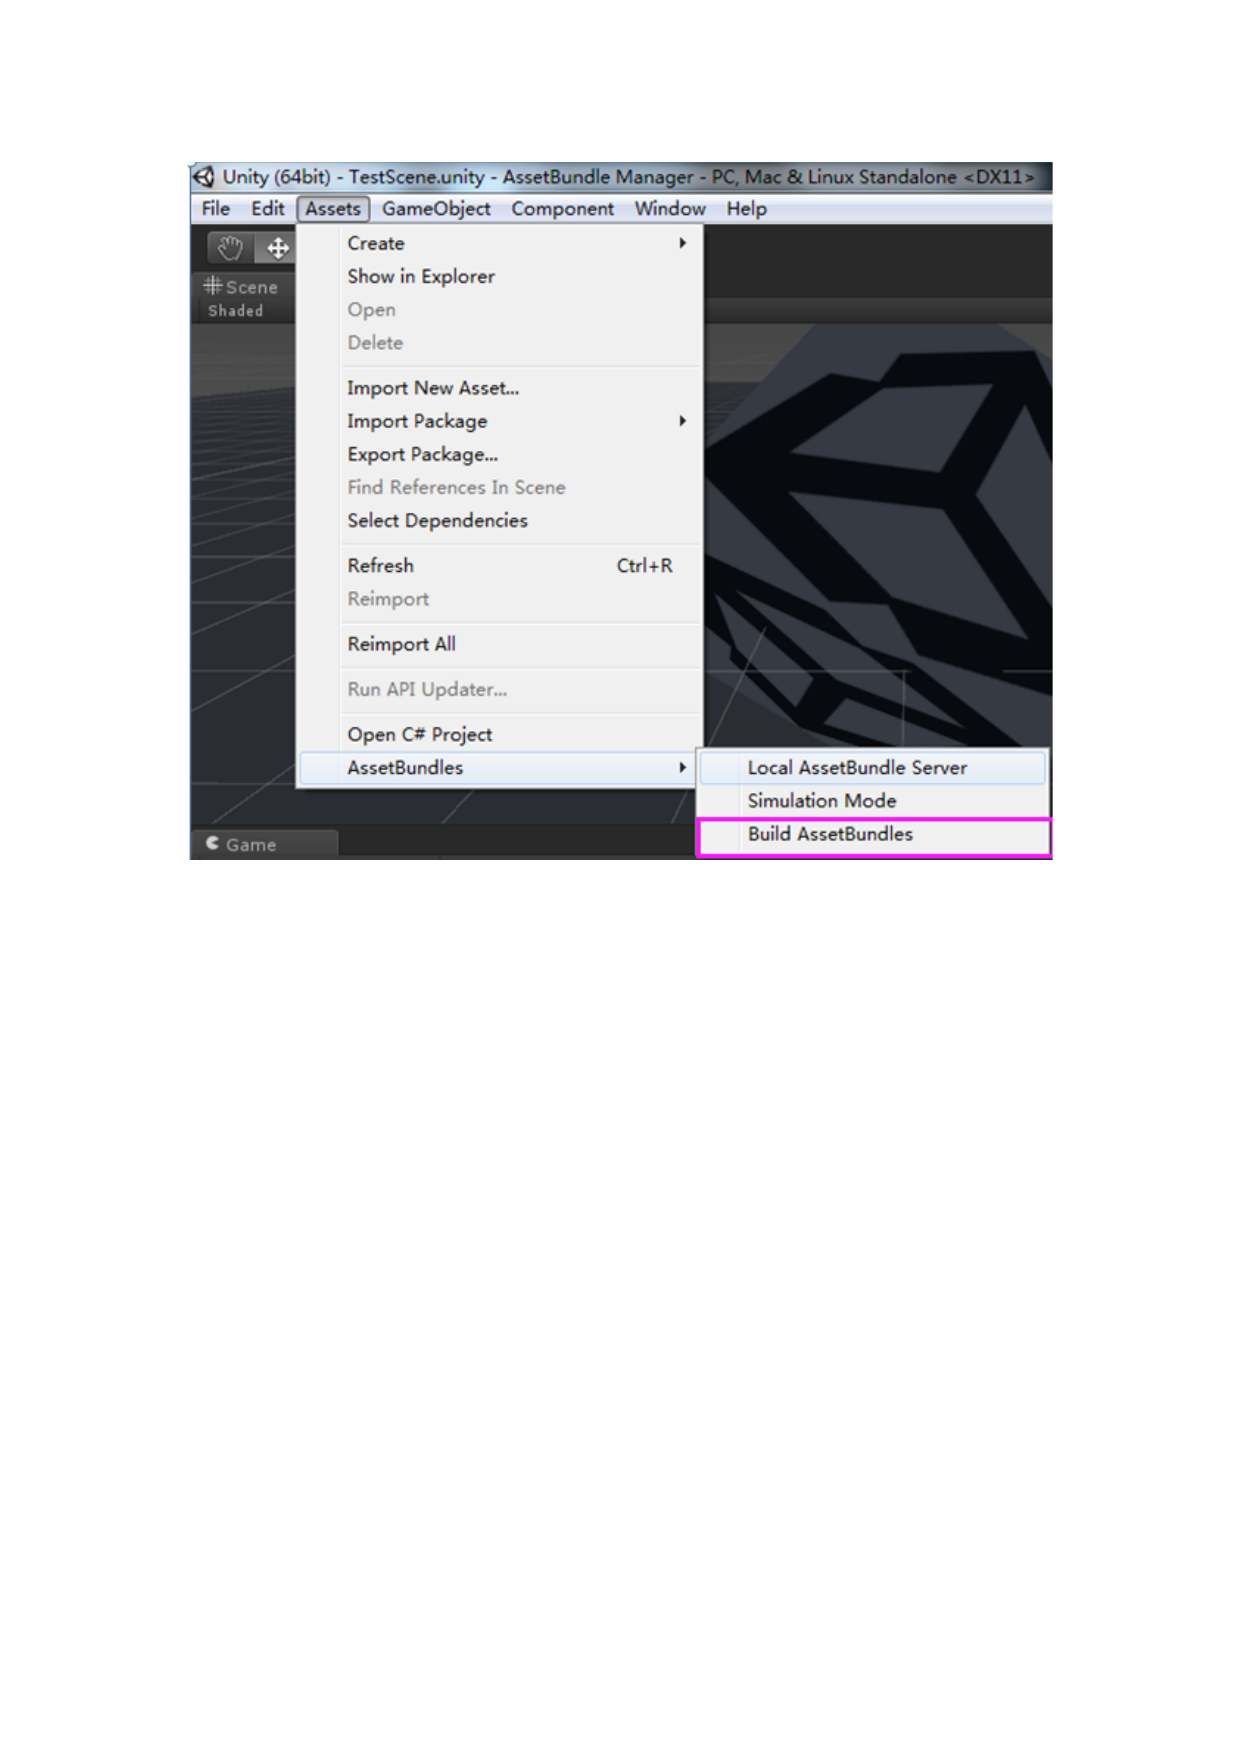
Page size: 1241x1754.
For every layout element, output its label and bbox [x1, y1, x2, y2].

picture [187, 162, 1053, 860]
